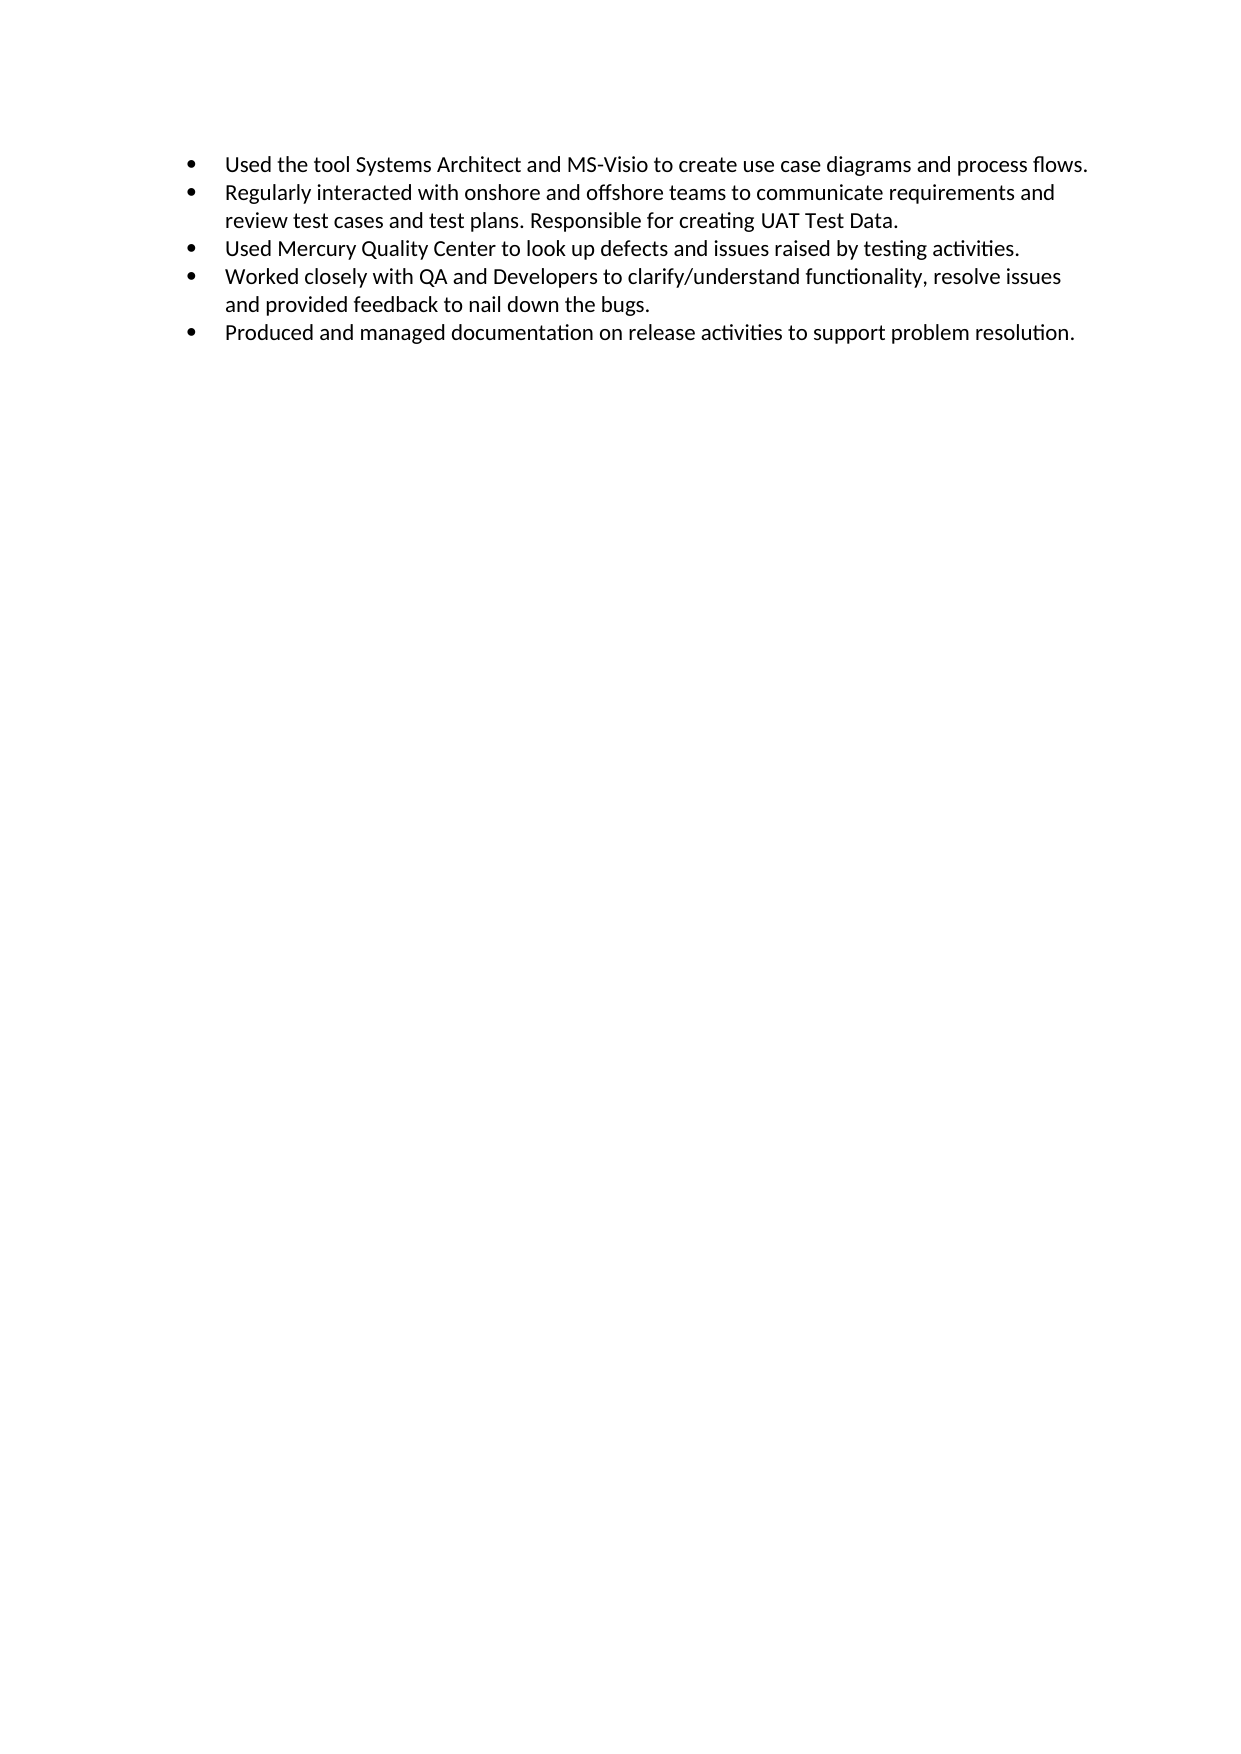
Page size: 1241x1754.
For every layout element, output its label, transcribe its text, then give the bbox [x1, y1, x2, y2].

list Produced and managed documentation on release activities to support problem resolution. [187, 318, 1090, 346]
list Used Mercury Quality Center to look up defects and issues raised by testing activities. [187, 234, 1090, 262]
list Worked closely with QA and Developers to clarify/understand functionality, resolve issues and provided feedback to nail down the bugs. [187, 262, 1090, 318]
list Used the tool Systems Architect and MS-Visio to create use case diagrams and process flows. [187, 150, 1090, 178]
list Regularly interacted with onshore and offshore teams to communicate requirements and review test cases and test plans. Responsible for creating UAT Test Data. [187, 178, 1090, 234]
